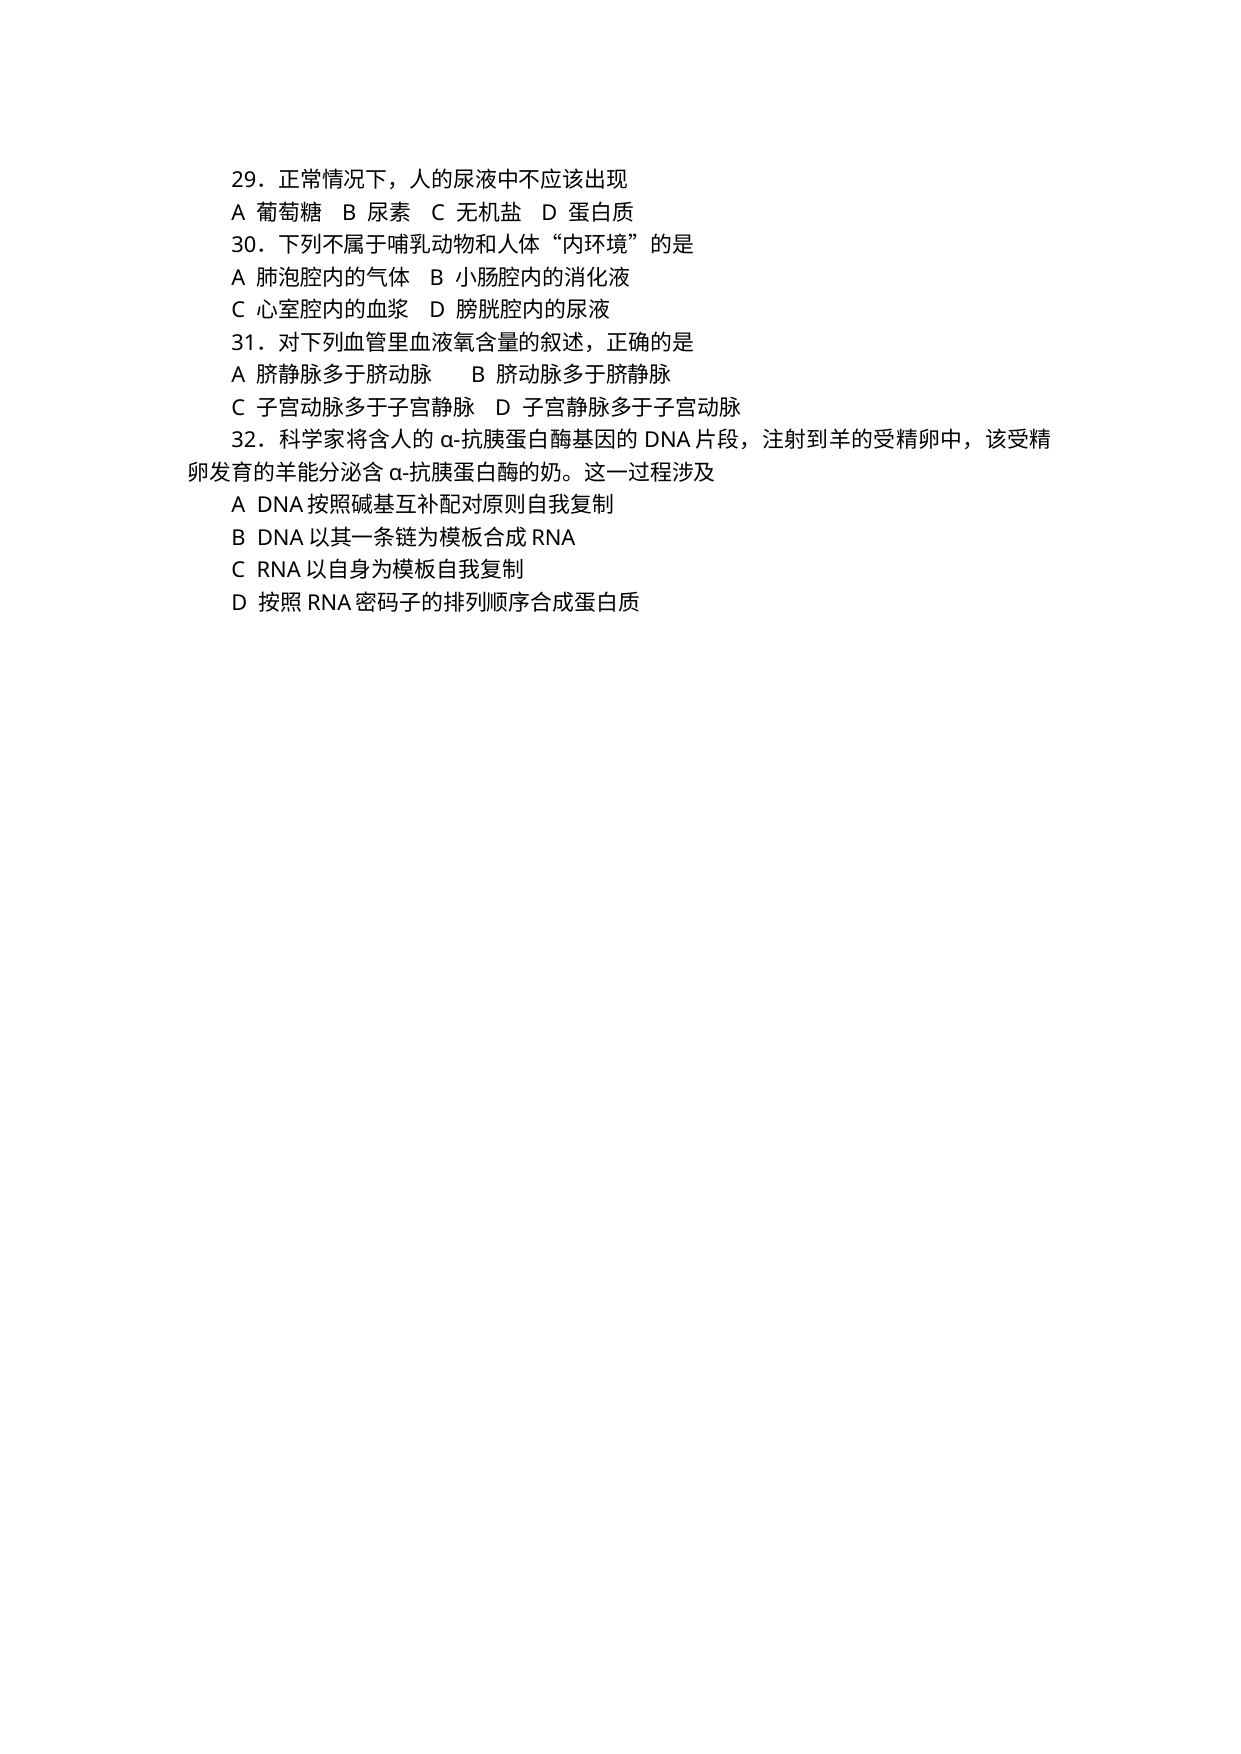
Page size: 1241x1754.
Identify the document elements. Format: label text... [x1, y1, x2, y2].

text C 心室腔内的血浆 D 膀胱腔内的尿液 [187, 292, 1053, 324]
text 30．下列不属于哺乳动物和人体“内环境”的是 [187, 227, 1053, 259]
text 29．正常情况下，人的尿液中不应该出现 [187, 162, 1053, 194]
text D 按照RNA密码子的排列顺序合成蛋白质 [187, 584, 1053, 617]
text C 子宫动脉多于子宫静脉 D 子宫静脉多于子宫动脉 [187, 389, 1053, 422]
text B DNA以其一条链为模板合成RNA [187, 519, 1053, 552]
text 31．对下列血管里血液氧含量的叙述，正确的是 [187, 324, 1053, 357]
text C RNA以自身为模板自我复制 [187, 552, 1053, 584]
text A DNA按照碱基互补配对原则自我复制 [187, 487, 1053, 519]
text A 脐静脉多于脐动脉 B 脐动脉多于脐静脉 [187, 357, 1053, 389]
text A 肺泡腔内的气体 B 小肠腔内的消化液 [187, 259, 1053, 292]
text A 葡萄糖 B 尿素 C 无机盐 D 蛋白质 [187, 194, 1053, 227]
text 32．科学家将含人的α-抗胰蛋白酶基因的DNA片段，注射到羊的受精卵中，该受精卵发育的羊能分泌含α-抗胰蛋白酶的奶。这一过程涉及 [187, 422, 1053, 487]
